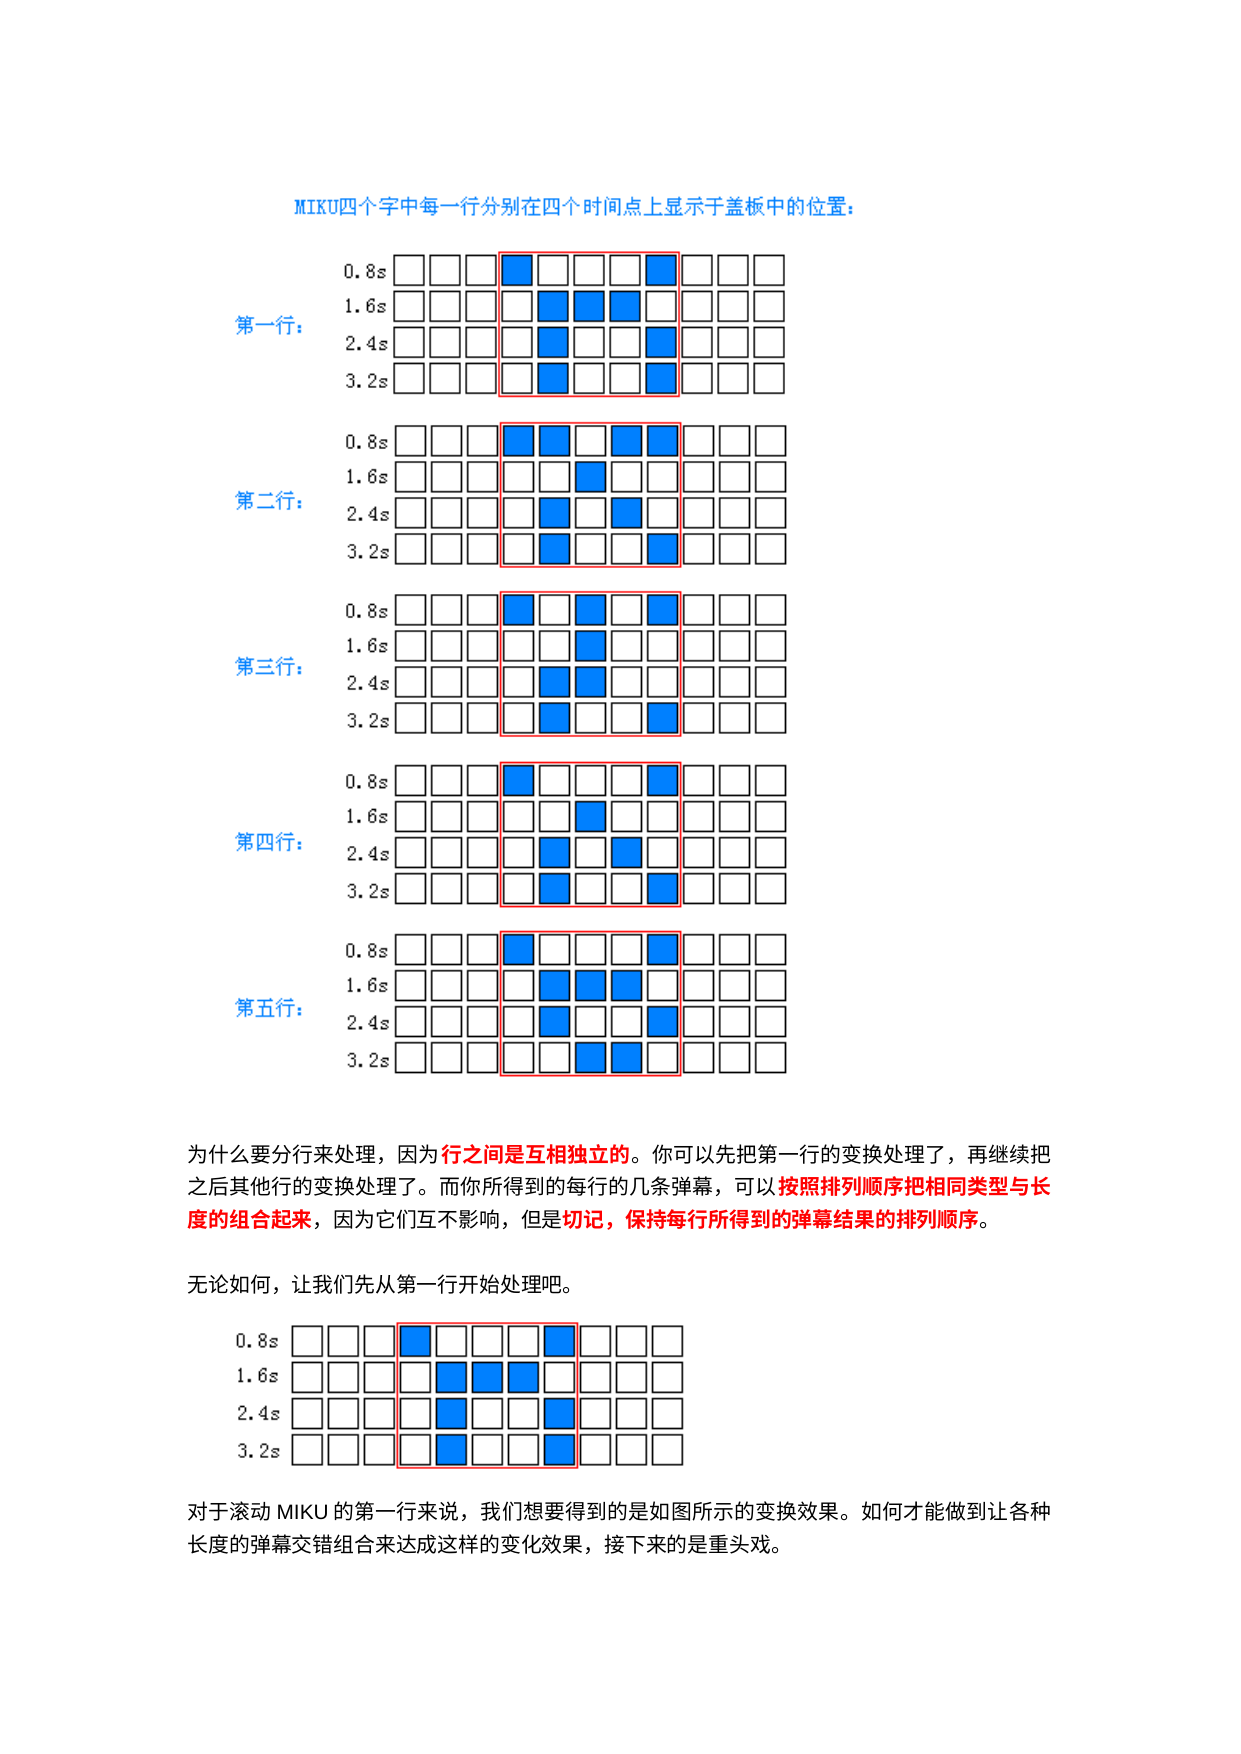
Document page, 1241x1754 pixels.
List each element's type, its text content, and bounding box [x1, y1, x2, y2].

text 无论如何，让我们先从第一行开始处理吧。 [187, 1267, 1053, 1299]
picture [187, 162, 976, 1108]
text 对于滚动MIKU的第一行来说，我们想要得到的是如图所示的变换效果。如何才能做到让各种长度的弹幕交错组合来达成这样的变化效果，接下来的是重头戏。 [187, 1494, 1053, 1559]
picture [187, 1299, 746, 1491]
text 为什么要分行来处理，因为行之间是互相独立的。你可以先把第一行的变换处理了，再继续把之后其他行的变换处理了。而你所得到的每行的几条弹幕，可以按照排列顺序把相同类型与长度的组合起来，因为它们互不影响，但是切记，保持每行所得到的弹幕结果的排列顺序。 [187, 1137, 1053, 1234]
